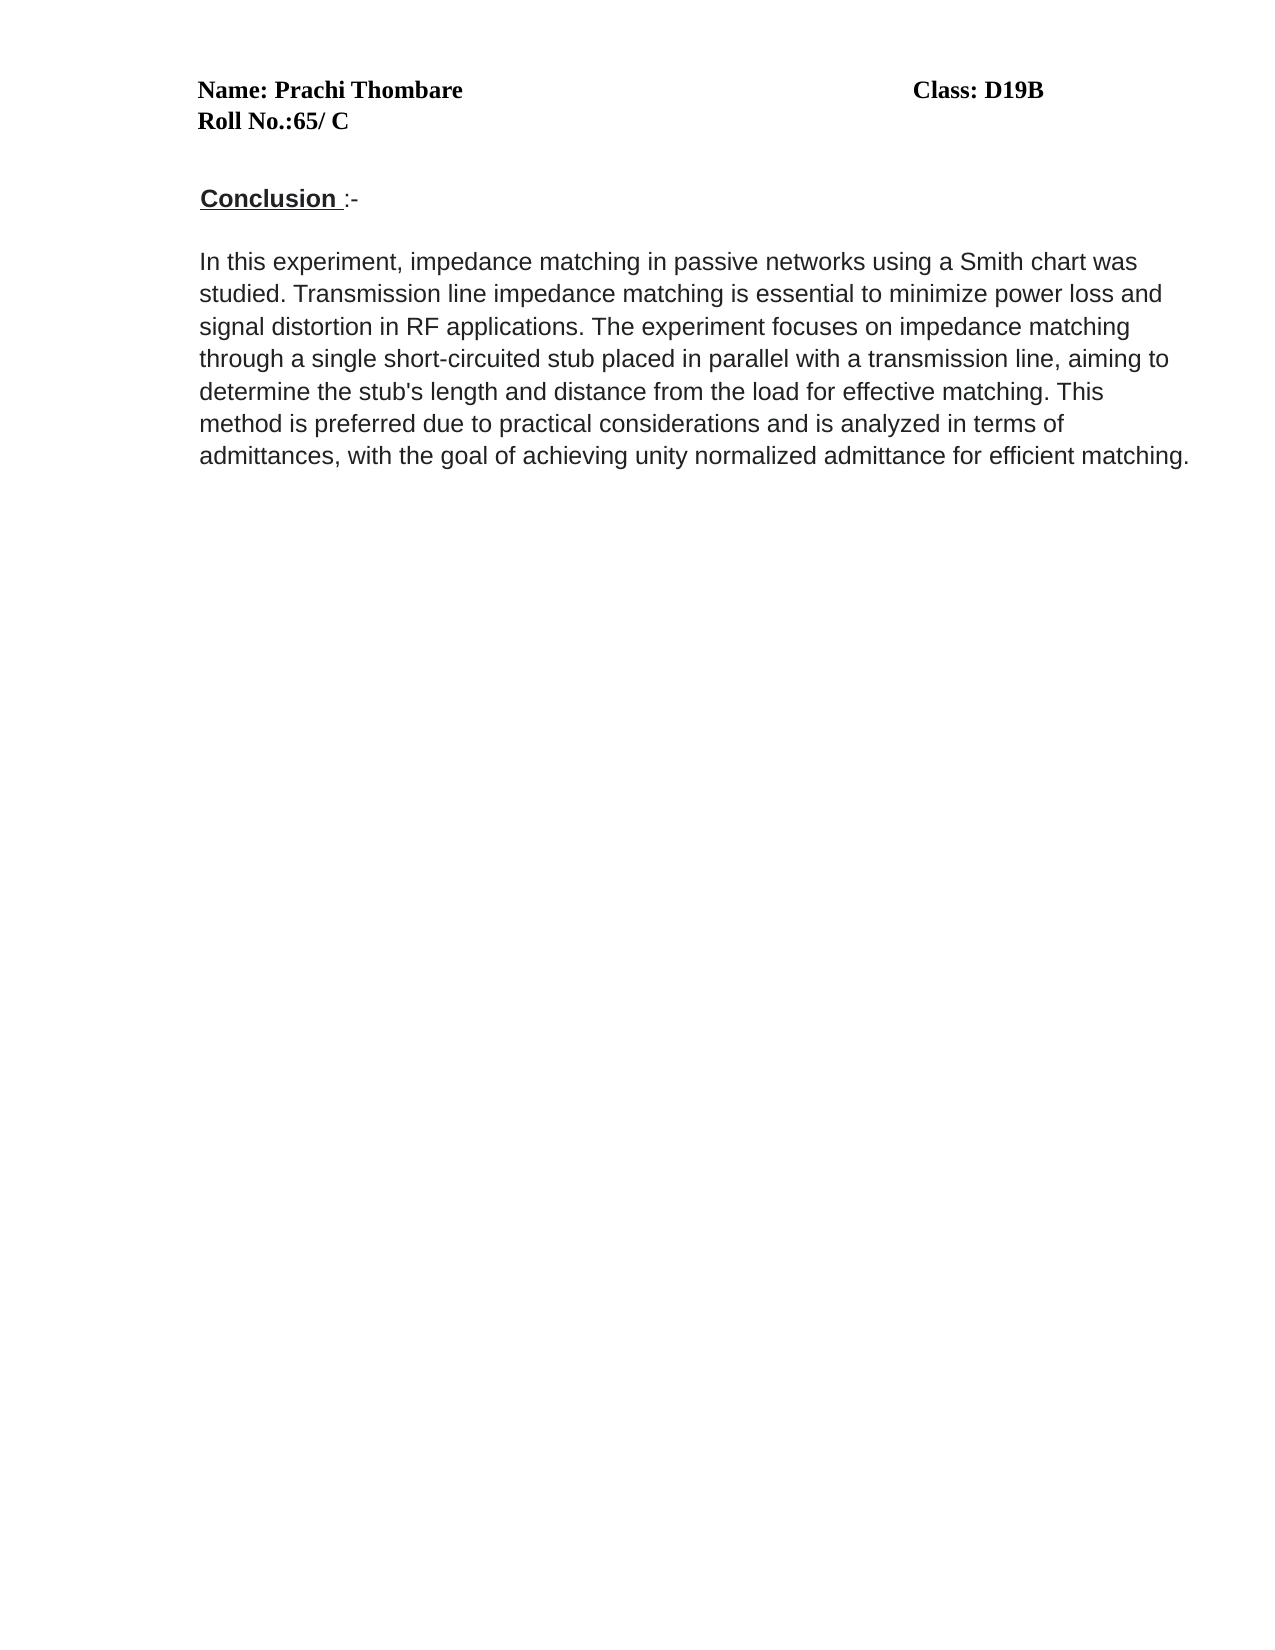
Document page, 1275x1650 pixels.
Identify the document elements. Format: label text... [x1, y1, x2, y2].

text In this experiment, impedance matching in passive networks using a Smith chart was studied. Transmission line impedance matching is essential to minimize power loss and signal distortion in RF applications. The experiment focuses on impedance matching through a single short-circuited stub placed in parallel with a transmission line, aiming to determine the stub's length and distance from the load for effective matching. This method is preferred due to practical considerations and is analyzed in terms of admittances, with the goal of achieving unity normalized admittance for efficient matching. [199, 247, 1194, 470]
subtitle Conclusion :- [82, 184, 1194, 213]
